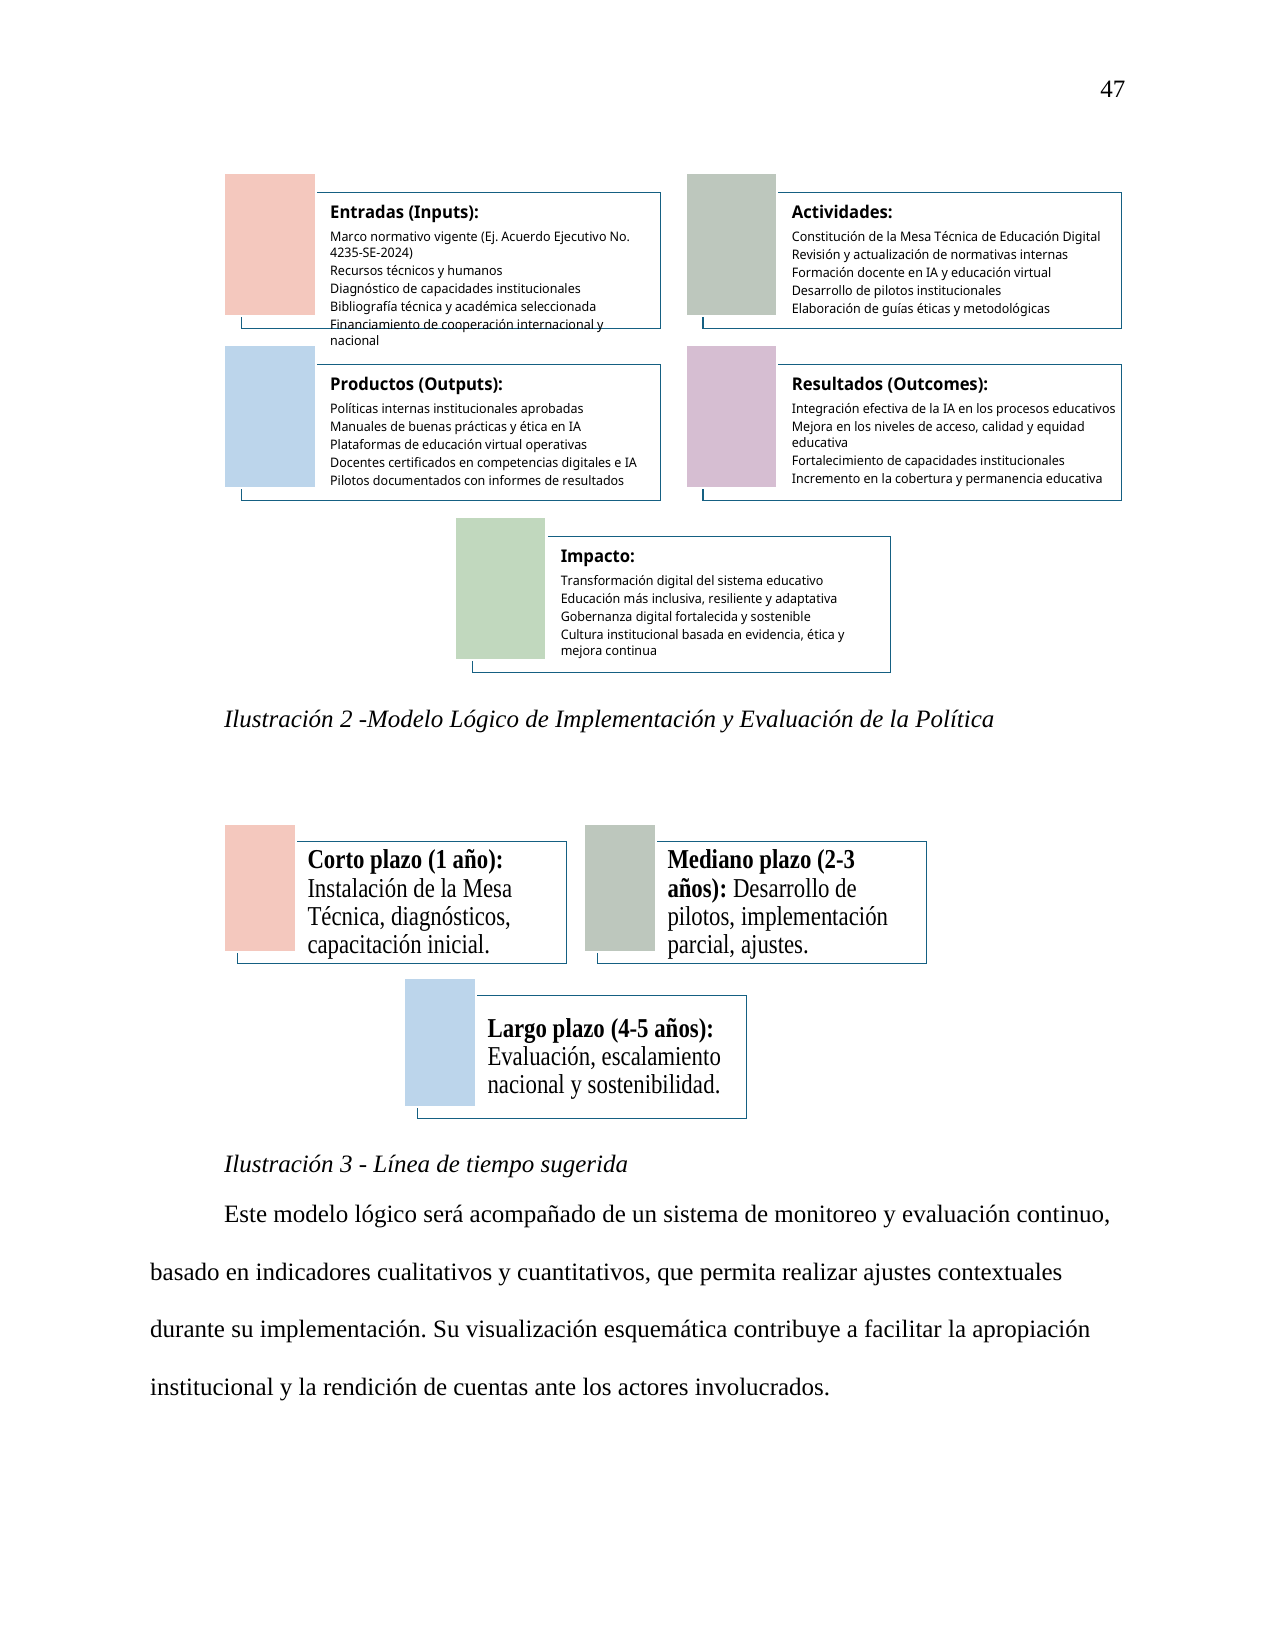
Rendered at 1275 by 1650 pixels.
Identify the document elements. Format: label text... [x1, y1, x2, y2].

text Este modelo lógico será acompañado de un sistema de monitoreo y evaluación continuo, basado en indicadores cualitativos y cuantitativos, que permita realizar ajustes contextuales durante su implementación. Su visualización esquemática contribuye a facilitar la apropiación institucional y la rendición de cuentas ante los actores involucrados. [150, 1199, 1125, 1400]
